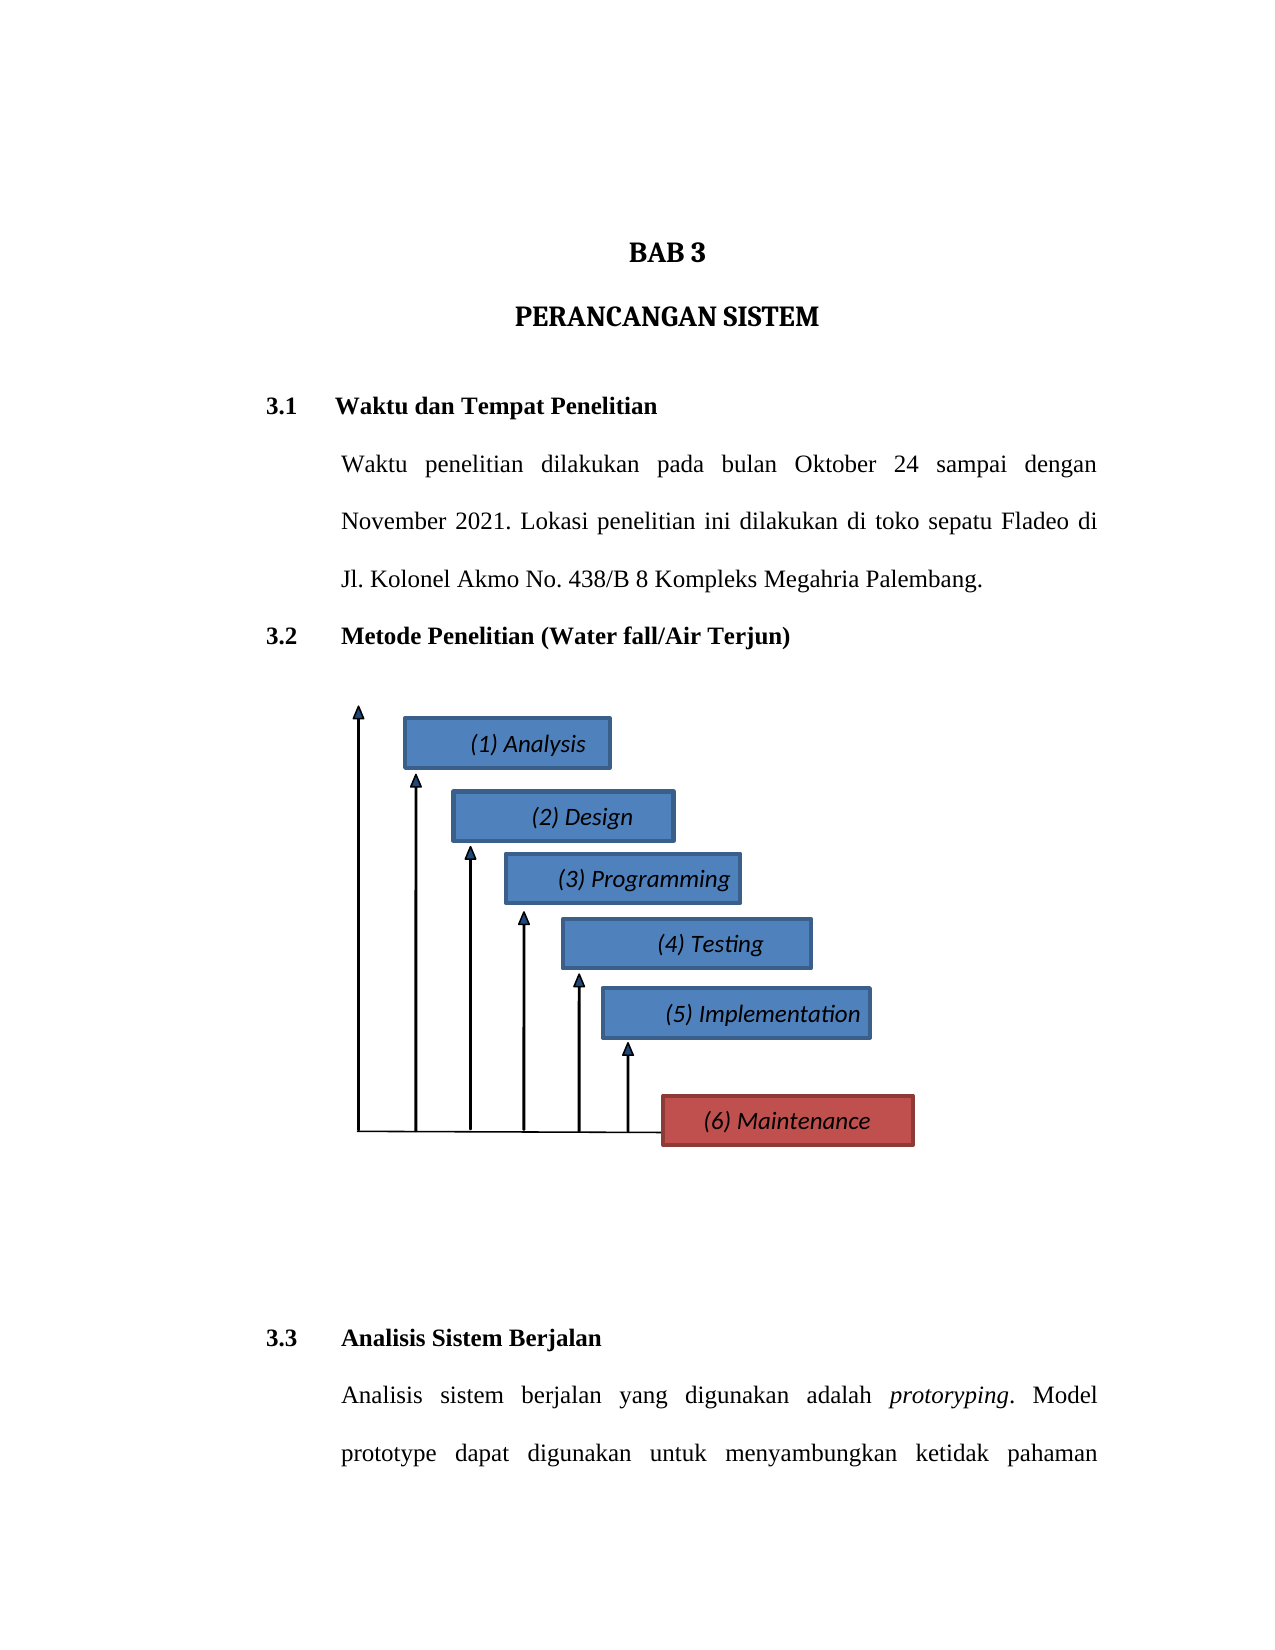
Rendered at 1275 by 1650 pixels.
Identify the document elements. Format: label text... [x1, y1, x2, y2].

list Metode Penelitian (Water fall/Air Terjun) [266, 621, 1098, 650]
list Waktu penelitian dilakukan pada bulan Oktober 24 sampai dengan November 2021. Lokasi penelitian ini dilakukan di toko sepatu Fladeo di Jl. Kolonel Akmo No. 438/B 8 Kompleks Megahria Palembang. [341, 449, 1098, 593]
list Waktu dan Tempat Penelitian [266, 391, 1098, 420]
list Analisis Sistem Berjalan [266, 1323, 1098, 1351]
subtitle BAB 3 [236, 236, 1098, 270]
subtitle PERANCANGAN SISTEM [236, 300, 1098, 333]
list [341, 1380, 1098, 1466]
